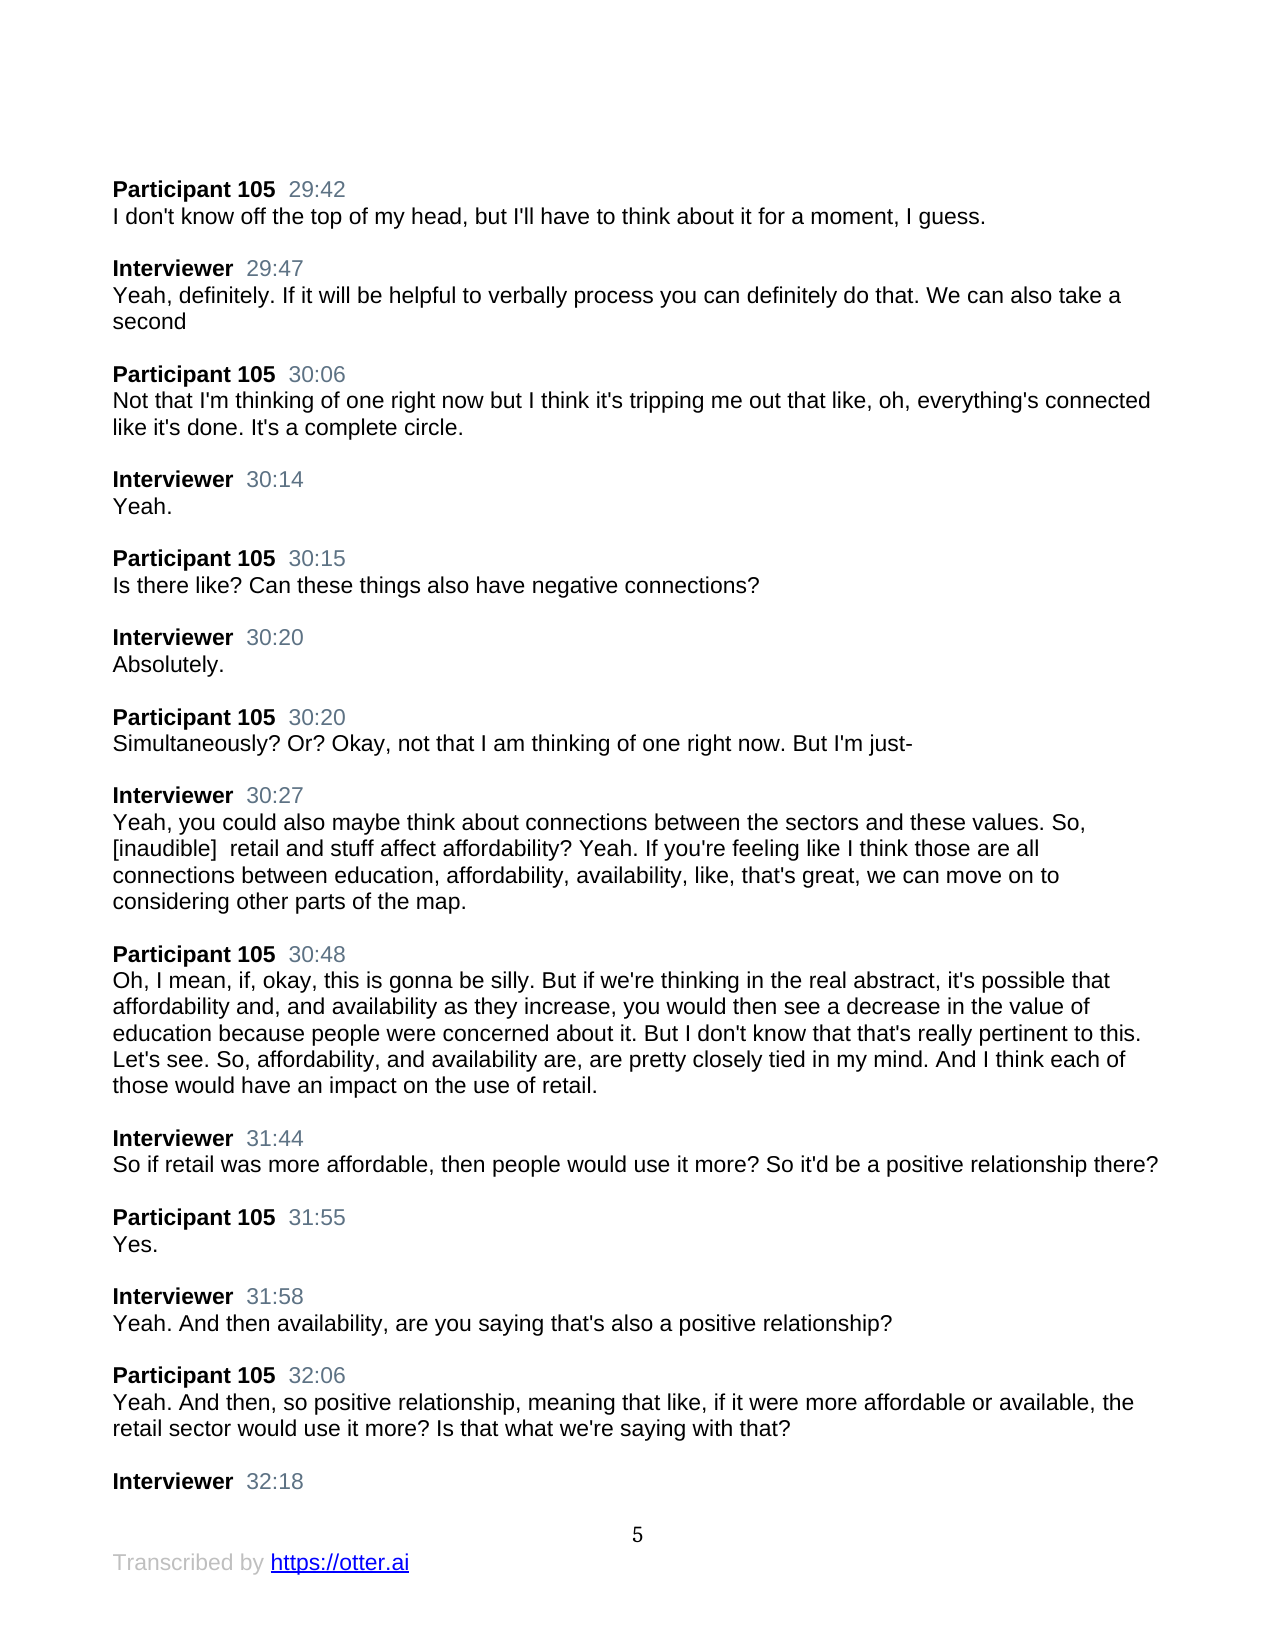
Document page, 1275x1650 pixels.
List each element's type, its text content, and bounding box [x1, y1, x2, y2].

text Participant 105 29:42 [112, 176, 1162, 203]
text Absolutely. [112, 651, 1162, 677]
text Yeah, you could also maybe think about connections between the sectors and these values. So, [inaudible] retail and stuff affect affordability? Yeah. If you're feeling like I think those are all connections between education, affordability, availability, like, that's great, we can move on to considering other parts of the map. [112, 809, 1162, 914]
text Yeah. And then, so positive relationship, meaning that like, if it were more affordable or available, the retail sector would use it more? Is that what we're saying with that? [112, 1389, 1162, 1441]
text Not that I'm thinking of one right now but I think it's tripping me out that like, oh, everything's connected like it's done. It's a complete circle. [112, 387, 1162, 440]
text Interviewer 30:27 [112, 782, 1162, 809]
text Yeah, definitely. If it will be helpful to verbally process you can definitely do that. We can also take a second [112, 282, 1162, 334]
text Yeah. [112, 493, 1162, 519]
text Interviewer 30:20 [112, 624, 1162, 651]
text Participant 105 31:55 [112, 1204, 1162, 1231]
text Is there like? Can these things also have negative connections? [112, 572, 1162, 598]
text Participant 105 30:20 [112, 703, 1162, 730]
text Simultaneously? Or? Okay, not that I am thinking of one right now. But I'm just- [112, 730, 1162, 756]
text Interviewer 30:14 [112, 466, 1162, 493]
text Yeah. And then availability, are you saying that's also a positive relationship? [112, 1309, 1162, 1336]
text Participant 105 30:48 [112, 941, 1162, 967]
text I don't know off the top of my head, but I'll have to think about it for a moment, I guess. [112, 203, 1162, 229]
text Participant 105 32:06 [112, 1362, 1162, 1389]
text Oh, I mean, if, okay, this is gonna be silly. But if we're thinking in the real abstract, it's possible that affordability and, and availability as they increase, you would then see a decrease in the value of education because people were concerned about it. But I don't know that that's really pertinent to this. Let's see. So, affordability, and availability are, are pretty closely tied in my mind. And I think each of those would have an impact on the use of retail. [112, 967, 1162, 1099]
text Interviewer 31:44 [112, 1125, 1162, 1151]
text Interviewer 32:18 [112, 1468, 1162, 1494]
text Participant 105 30:15 [112, 545, 1162, 572]
text So if retail was more affordable, then people would use it more? So it'd be a positive relationship there? [112, 1151, 1162, 1178]
text Interviewer 29:47 [112, 255, 1162, 282]
text Interviewer 31:58 [112, 1283, 1162, 1309]
text Participant 105 30:06 [112, 361, 1162, 387]
text Yes. [112, 1231, 1162, 1257]
